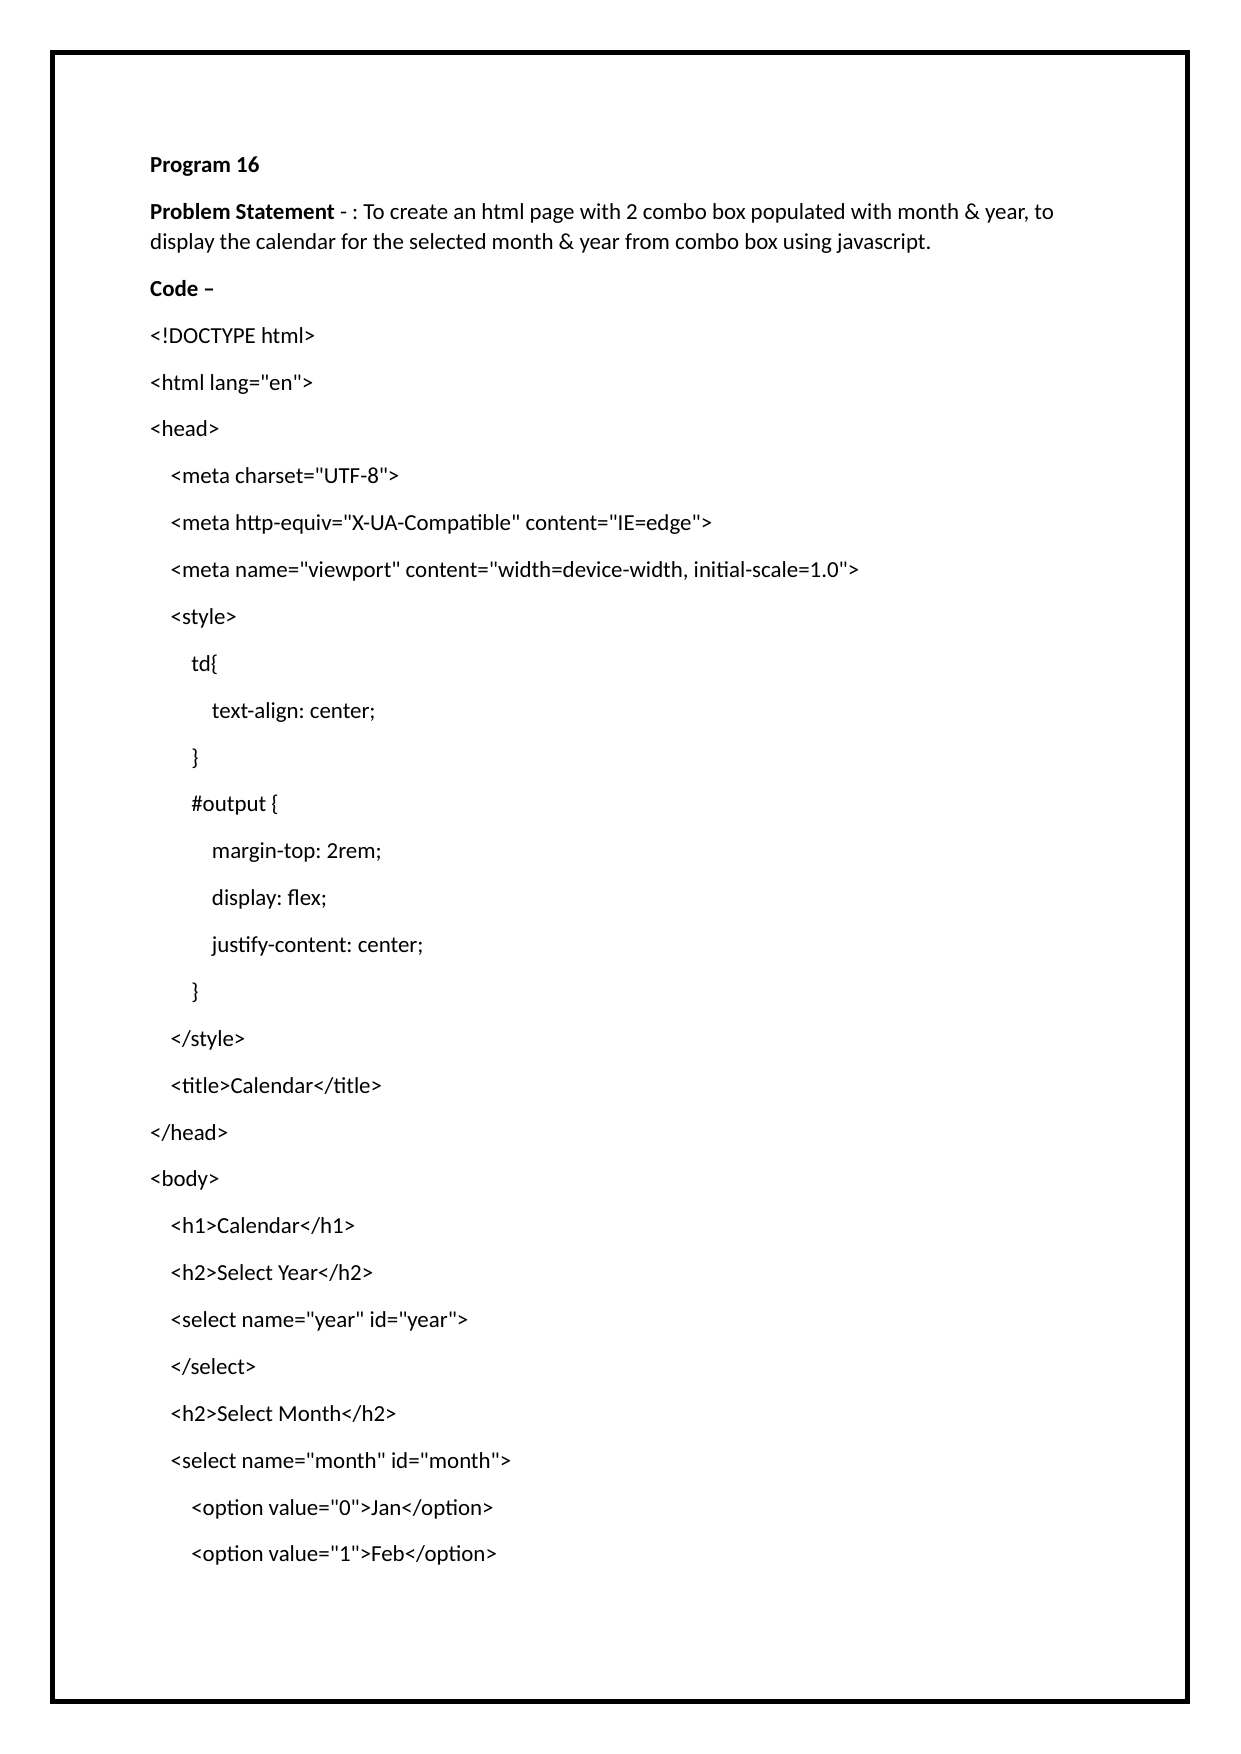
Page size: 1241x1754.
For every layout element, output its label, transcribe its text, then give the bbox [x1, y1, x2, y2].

text <select name="year" id="year"> [150, 1305, 1090, 1333]
text <option value="0">Jan</option> [150, 1493, 1090, 1521]
text Problem Statement - : To create an html page with 2 combo box populated with month & year, to display the calendar for the selected month & year from combo box using javascript. [150, 197, 1090, 255]
text display: flex; [150, 883, 1090, 911]
text <meta charset="UTF-8"> [150, 461, 1090, 489]
text <select name="month" id="month"> [150, 1446, 1090, 1474]
text Code – [150, 274, 1090, 302]
text <h2>Select Year</h2> [150, 1258, 1090, 1286]
text </select> [150, 1352, 1090, 1380]
text text-align: center; [150, 696, 1090, 724]
text #output { [150, 789, 1090, 818]
text <style> [150, 602, 1090, 630]
text } [150, 743, 1090, 771]
text <h2>Select Month</h2> [150, 1399, 1090, 1427]
text Program 16 [150, 150, 1090, 178]
text td{ [150, 649, 1090, 677]
text <!DOCTYPE html> [150, 321, 1090, 349]
text <head> [150, 414, 1090, 443]
text </head> [150, 1118, 1090, 1146]
text justify-content: center; [150, 930, 1090, 958]
text <h1>Calendar</h1> [150, 1211, 1090, 1239]
text <meta http-equiv="X-UA-Compatible" content="IE=edge"> [150, 508, 1090, 536]
text </style> [150, 1024, 1090, 1052]
text <meta name="viewport" content="width=device-width, initial-scale=1.0"> [150, 555, 1090, 583]
text margin-top: 2rem; [150, 836, 1090, 864]
text <body> [150, 1164, 1090, 1193]
text <option value="1">Feb</option> [150, 1539, 1090, 1568]
text } [150, 977, 1090, 1005]
text <html lang="en"> [150, 368, 1090, 396]
text <title>Calendar</title> [150, 1071, 1090, 1099]
